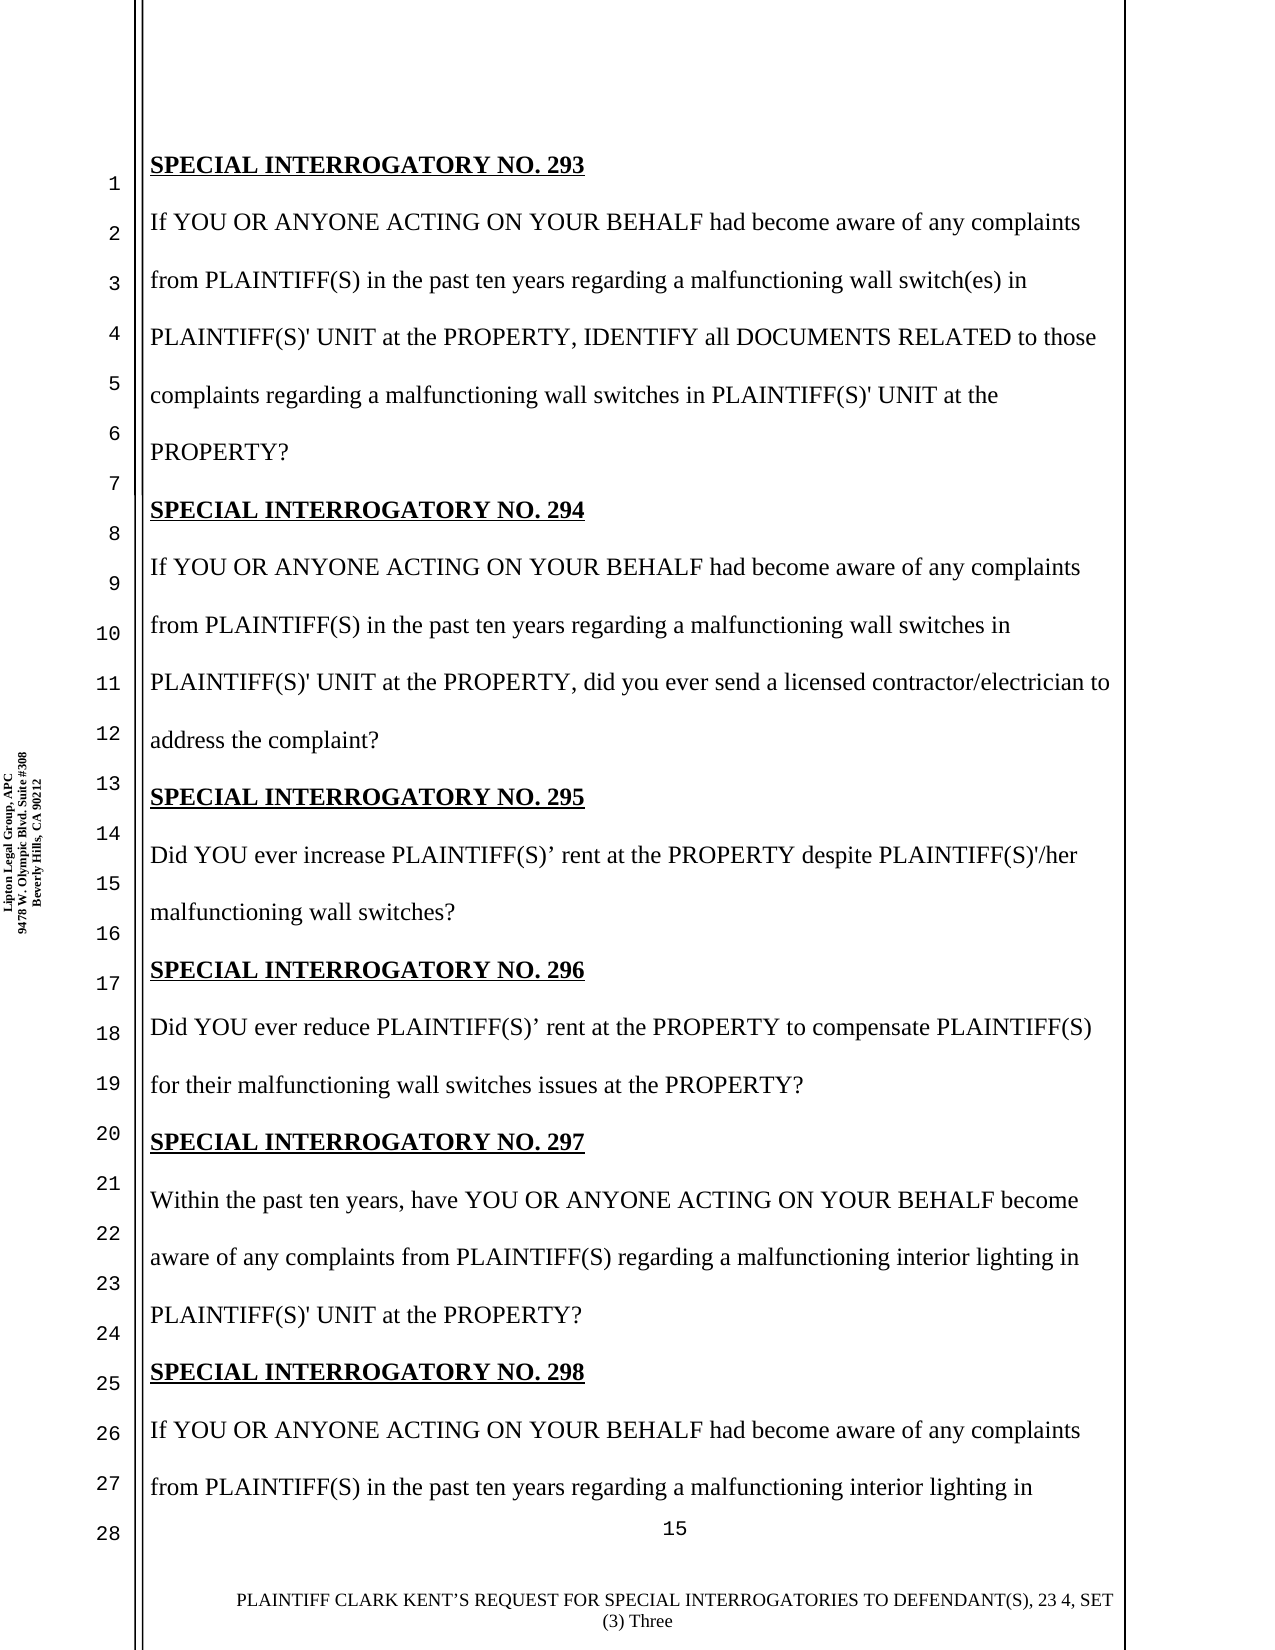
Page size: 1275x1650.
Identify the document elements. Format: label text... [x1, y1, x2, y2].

text SPECIAL INTERROGATORY NO. 295 [150, 782, 1125, 811]
text Within the past ten years, have YOU OR ANYONE ACTING ON YOUR BEHALF become aware of any complaints from PLAINTIFF(S) regarding a malfunctioning interior lighting in PLAINTIFF(S)' UNIT at the PROPERTY? [150, 1185, 1125, 1329]
text SPECIAL INTERROGATORY NO. 297 [150, 1127, 1125, 1156]
text SPECIAL INTERROGATORY NO. 296 [150, 955, 1125, 984]
text If YOU OR ANYONE ACTING ON YOUR BEHALF had become aware of any complaints from PLAINTIFF(S) in the past ten years regarding a malfunctioning wall switches in PLAINTIFF(S)' UNIT at the PROPERTY, did you ever send a licensed contractor/electrician to address the complaint? [150, 552, 1125, 754]
text SPECIAL INTERROGATORY NO. 294 [150, 495, 1125, 524]
text SPECIAL INTERROGATORY NO. 298 [150, 1357, 1125, 1386]
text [150, 1415, 1125, 1501]
text Did YOU ever reduce PLAINTIFF(S)’ rent at the PROPERTY to compensate PLAINTIFF(S) for their malfunctioning wall switches issues at the PROPERTY? [150, 1012, 1125, 1099]
text If YOU OR ANYONE ACTING ON YOUR BEHALF had become aware of any complaints from PLAINTIFF(S) in the past ten years regarding a malfunctioning wall switch(es) in PLAINTIFF(S)' UNIT at the PROPERTY, IDENTIFY all DOCUMENTS RELATED to those complaints regarding a malfunctioning wall switches in PLAINTIFF(S)' UNIT at the PROPERTY? [150, 207, 1125, 466]
text Did YOU ever increase PLAINTIFF(S)’ rent at the PROPERTY despite PLAINTIFF(S)'/her malfunctioning wall switches? [150, 840, 1125, 926]
text SPECIAL INTERROGATORY NO. 293 [150, 150, 1125, 179]
